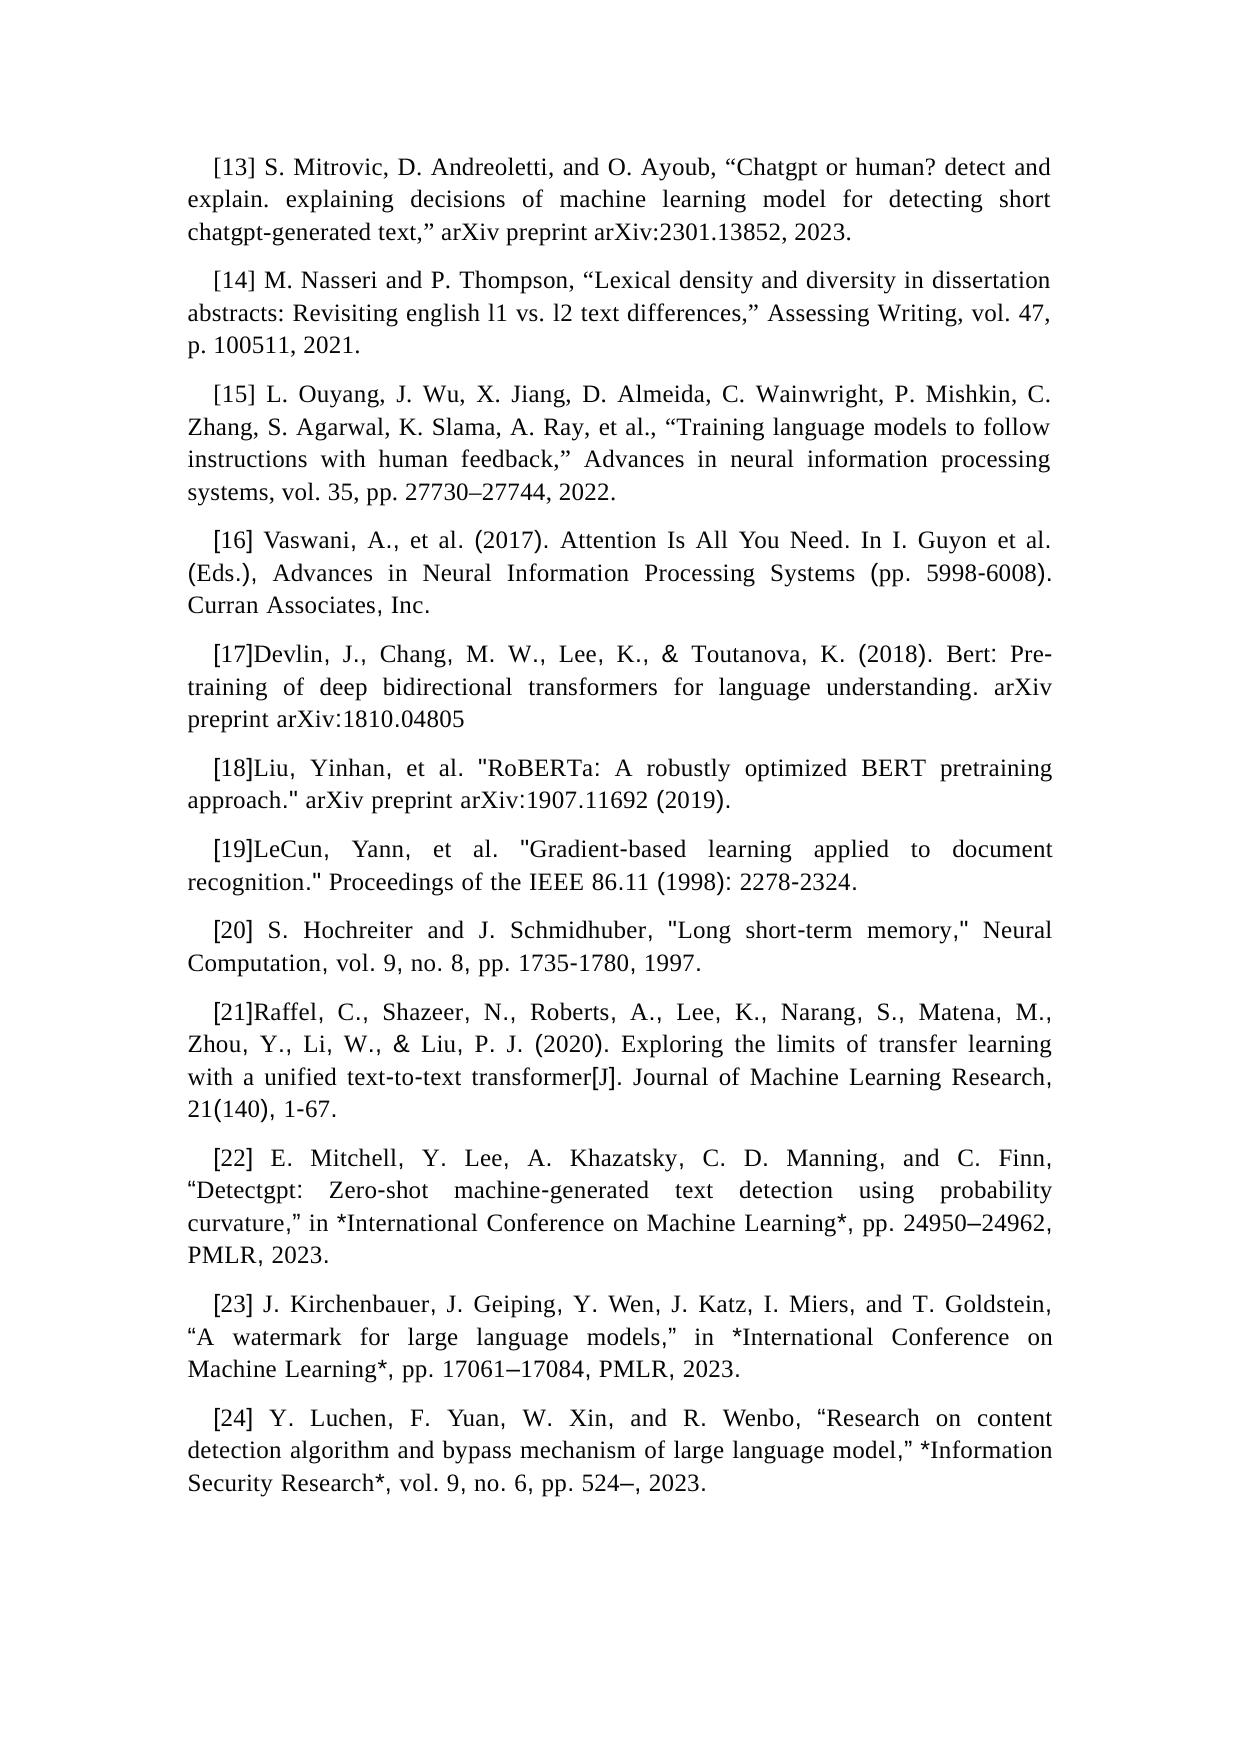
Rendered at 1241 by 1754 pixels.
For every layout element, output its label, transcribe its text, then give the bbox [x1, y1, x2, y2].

text [20] S. Hochreiter and J. Schmidhuber, "Long short-term memory," Neural Computation, vol. 9, no. 8, pp. 1735-1780, 1997. [187, 914, 1053, 979]
text [24] Y. Luchen, F. Yuan, W. Xin, and R. Wenbo, “Research on content detection algorithm and bypass mechanism of large language model,” *Information Security Research*, vol. 9, no. 6, pp. 524–, 2023. [187, 1401, 1053, 1499]
text [22] E. Mitchell, Y. Lee, A. Khazatsky, C. D. Manning, and C. Finn, “Detectgpt: Zero-shot machine-generated text detection using probability curvature,” in *International Conference on Machine Learning*, pp. 24950–24962, PMLR, 2023. [187, 1141, 1053, 1271]
text [16] Vaswani, A., et al. (2017). Attention Is All You Need. In I. Guyon et al. (Eds.), Advances in Neural Information Processing Systems (pp. 5998-6008). Curran Associates, Inc. [187, 524, 1053, 621]
text [17]Devlin, J., Chang, M. W., Lee, K., & Toutanova, K. (2018). Bert: Pre-training of deep bidirectional transformers for language understanding. arXiv preprint arXiv:1810.04805 [187, 637, 1053, 735]
text [18]Liu, Yinhan, et al. "RoBERTa: A robustly optimized BERT pretraining approach." arXiv preprint arXiv:1907.11692 (2019). [187, 751, 1053, 816]
text [15] L. Ouyang, J. Wu, X. Jiang, D. Almeida, C. Wainwright, P. Mishkin, C. Zhang, S. Agarwal, K. Slama, A. Ray, et al., “Training language models to follow instructions with human feedback,” Advances in neural information processing systems, vol. 35, pp. 27730–27744, 2022. [187, 377, 1053, 507]
text [21]Raffel, C., Shazeer, N., Roberts, A., Lee, K., Narang, S., Matena, M., Zhou, Y., Li, W., & Liu, P. J. (2020). Exploring the limits of transfer learning with a unified text-to-text transformer[J]. Journal of Machine Learning Research, 21(140), 1-67. [187, 995, 1053, 1125]
text [23] J. Kirchenbauer, J. Geiping, Y. Wen, J. Katz, I. Miers, and T. Goldstein, “A watermark for large language models,” in *International Conference on Machine Learning*, pp. 17061–17084, PMLR, 2023. [187, 1287, 1053, 1385]
text [19]LeCun, Yann, et al. "Gradient-based learning applied to document recognition." Proceedings of the IEEE 86.11 (1998): 2278-2324. [187, 832, 1053, 897]
text [14] M. Nasseri and P. Thompson, “Lexical density and diversity in dissertation abstracts: Revisiting english l1 vs. l2 text differences,” Assessing Writing, vol. 47, p. 100511, 2021. [187, 264, 1053, 361]
text [13] S. Mitrovic, D. Andreoletti, and O. Ayoub, “Chatgpt or human? detect and explain. explaining decisions of machine learning model for detecting short chatgpt-generated text,” arXiv preprint arXiv:2301.13852, 2023. [187, 150, 1053, 247]
